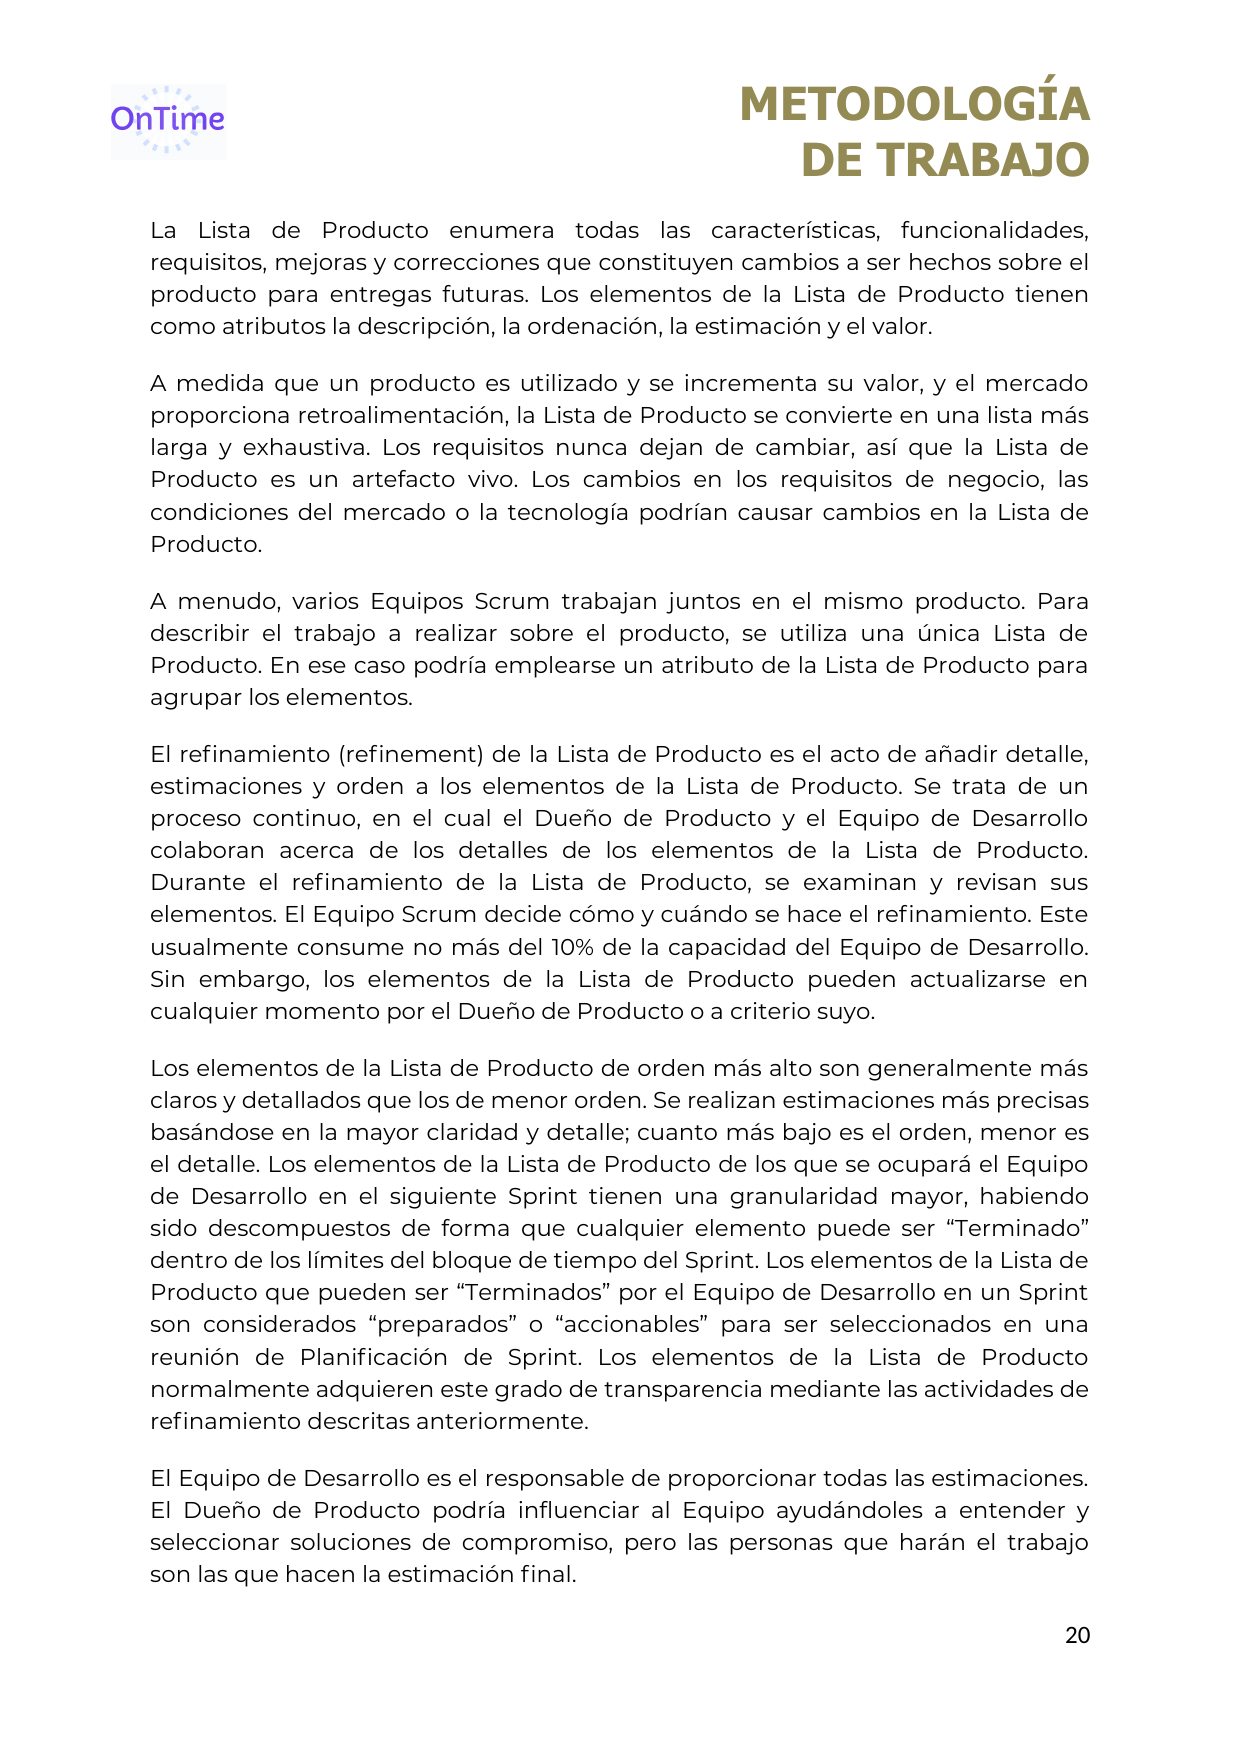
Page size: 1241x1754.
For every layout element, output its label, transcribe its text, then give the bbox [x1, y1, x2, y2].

text Los elementos de la Lista de Producto de orden más alto son generalmente más claros y detallados que los de menor orden. Se realizan estimaciones más precisas basándose en la mayor claridad y detalle; cuanto más bajo es el orden, menor es el detalle. Los elementos de la Lista de Producto de los que se ocupará el Equipo de Desarrollo en el siguiente Sprint tienen una granularidad mayor, habiendo sido descompuestos de forma que cualquier elemento puede ser “Terminado” dentro de los límites del bloque de tiempo del Sprint. Los elementos de la Lista de Producto que pueden ser “Terminados” por el Equipo de Desarrollo en un Sprint son considerados “preparados” o “accionables” para ser seleccionados en una reunión de Planificación de Sprint. Los elementos de la Lista de Producto normalmente adquieren este grado de transparencia mediante las actividades de refinamiento descritas anteriormente. [150, 1054, 1090, 1435]
text A menudo, varios Equipos Scrum trabajan juntos en el mismo producto. Para describir el trabajo a realizar sobre el producto, se utiliza una única Lista de Producto. En ese caso podría emplearse un atributo de la Lista de Producto para agrupar los elementos. [150, 587, 1090, 711]
text A medida que un producto es utilizado y se incrementa su valor, y el mercado proporciona retroalimentación, la Lista de Producto se convierte en una lista más larga y exhaustiva. Los requisitos nunca dejan de cambiar, así que la Lista de Producto es un artefacto vivo. Los cambios en los requisitos de negocio, las condiciones del mercado o la tecnología podrían causar cambios en la Lista de Producto. [150, 369, 1090, 558]
text El Equipo de Desarrollo es el responsable de proporcionar todas las estimaciones. El Dueño de Producto podría influenciar al Equipo ayudándoles a entender y seleccionar soluciones de compromiso, pero las personas que harán el trabajo son las que hacen la estimación final. [150, 1464, 1090, 1588]
picture [111, 84, 227, 160]
text La Lista de Producto enumera todas las características, funcionalidades, requisitos, mejoras y correcciones que constituyen cambios a ser hechos sobre el producto para entregas futuras. Los elementos de la Lista de Producto tienen como atributos la descripción, la ordenación, la estimación y el valor. [150, 216, 1090, 340]
text El refinamiento (refinement) de la Lista de Producto es el acto de añadir detalle, estimaciones y orden a los elementos de la Lista de Producto. Se trata de un proceso continuo, en el cual el Dueño de Producto y el Equipo de Desarrollo colaboran acerca de los detalles de los elementos de la Lista de Producto. Durante el refinamiento de la Lista de Producto, se examinan y revisan sus elementos. El Equipo Scrum decide cómo y cuándo se hace el refinamiento. Este usualmente consume no más del 10% de la capacidad del Equipo de Desarrollo. Sin embargo, los elementos de la Lista de Producto pueden actualizarse en cualquier momento por el Dueño de Producto o a criterio suyo. [150, 740, 1090, 1025]
